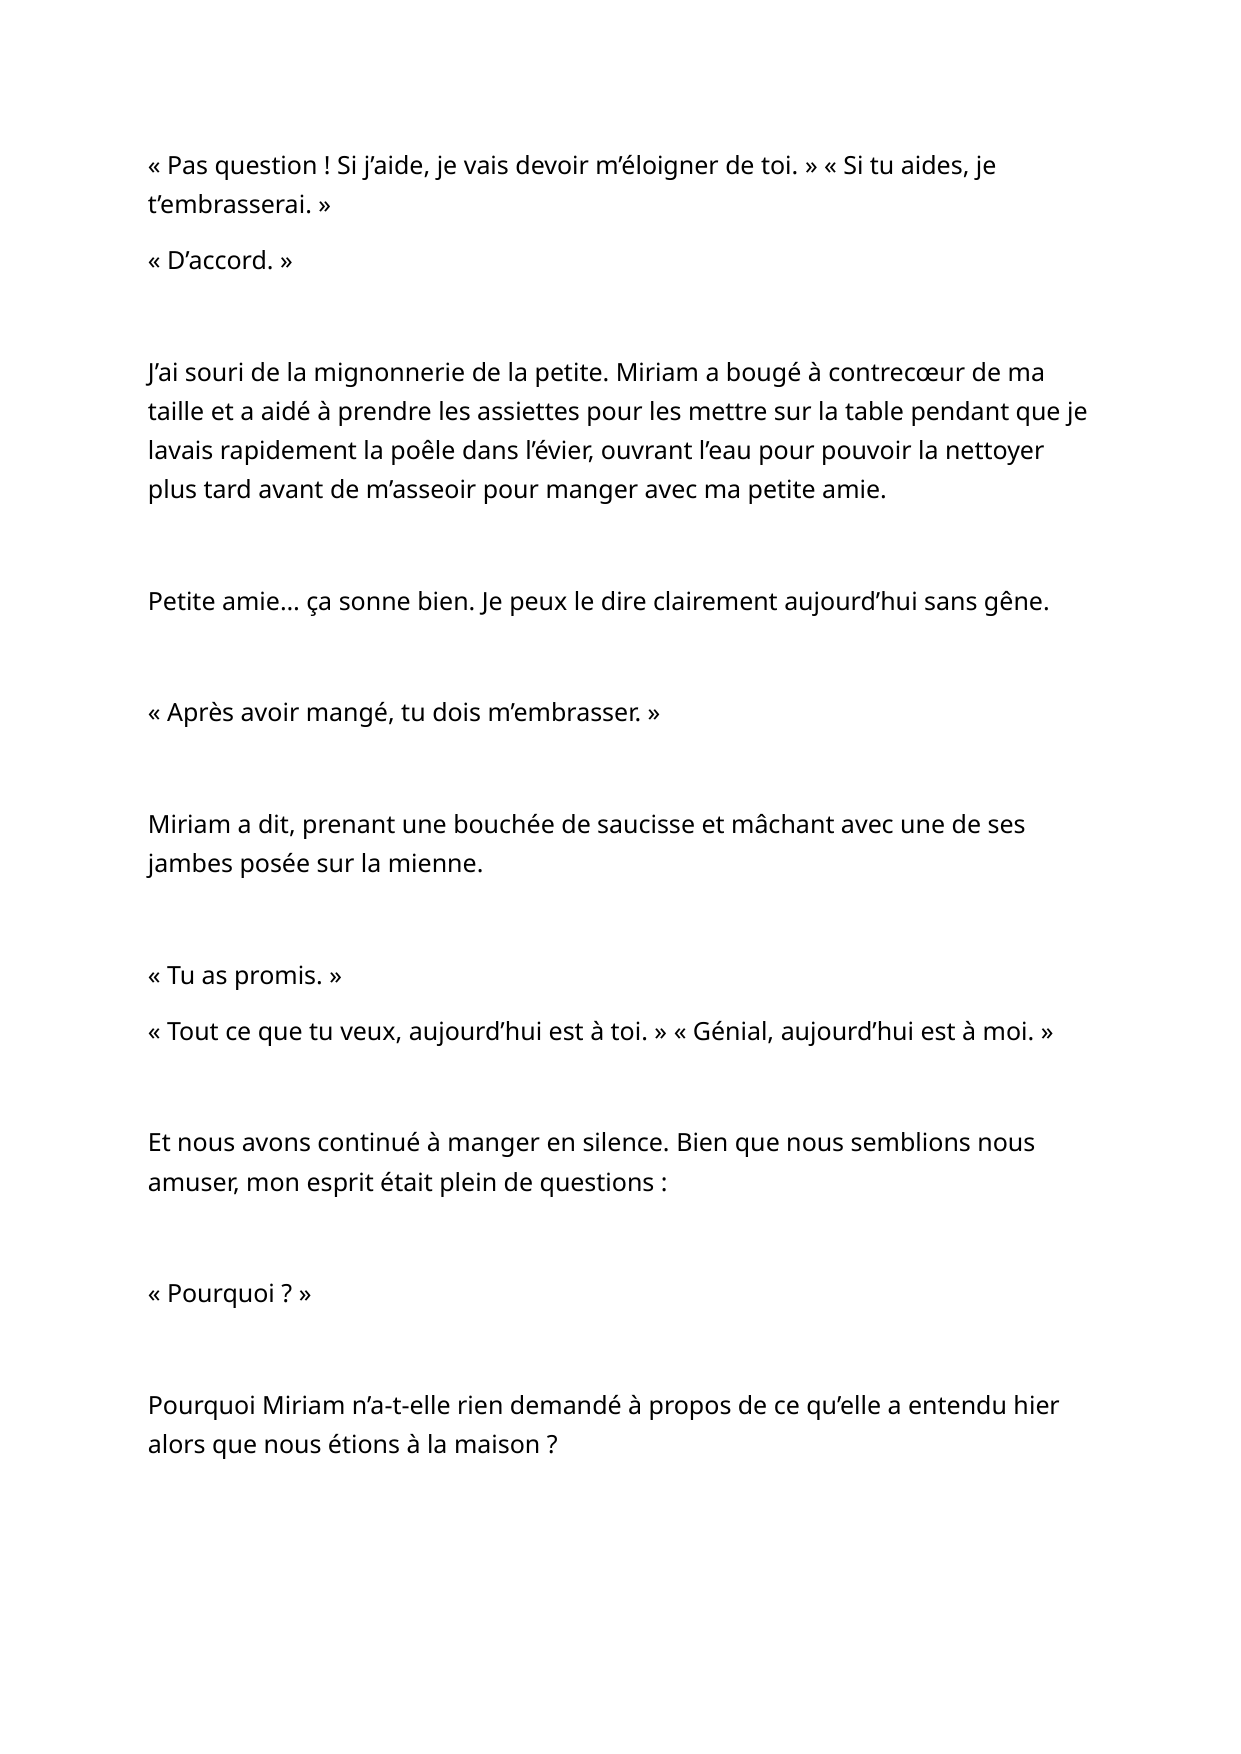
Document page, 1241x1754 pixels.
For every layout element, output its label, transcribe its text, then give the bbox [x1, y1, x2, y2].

text Petite amie… ça sonne bien. Je peux le dire clairement aujourd’hui sans gêne. [148, 583, 1093, 617]
text Miriam a dit, prenant une bouchée de saucisse et mâchant avec une de ses jambes posée sur la mienne. [148, 807, 1093, 880]
text « D’accord. » [148, 243, 1093, 277]
text « Pourquoi ? » [148, 1276, 1093, 1310]
text Pourquoi Miriam n’a-t-elle rien demandé à propos de ce qu’elle a entendu hier alors que nous étions à la maison ? [148, 1388, 1093, 1461]
text « Après avoir mangé, tu dois m’embrasser. » [148, 695, 1093, 729]
text « Tu as promis. » [148, 958, 1093, 992]
text J’ai souri de la mignonnerie de la petite. Miriam a bougé à contrecœur de ma taille et a aidé à prendre les assiettes pour les mettre sur la table pendant que je lavais rapidement la poêle dans l’évier, ouvrant l’eau pour pouvoir la nettoyer plus tard avant de m’asseoir pour manger avec ma petite amie. [148, 354, 1093, 506]
text « Tout ce que tu veux, aujourd’hui est à toi. » « Génial, aujourd’hui est à moi. » [148, 1013, 1093, 1047]
text Et nous avons continué à manger en silence. Bien que nous semblions nous amuser, mon esprit était plein de questions : [148, 1125, 1093, 1198]
text « Pas question ! Si j’aide, je vais devoir m’éloigner de toi. » « Si tu aides, je t’embrasserai. » [148, 148, 1093, 221]
